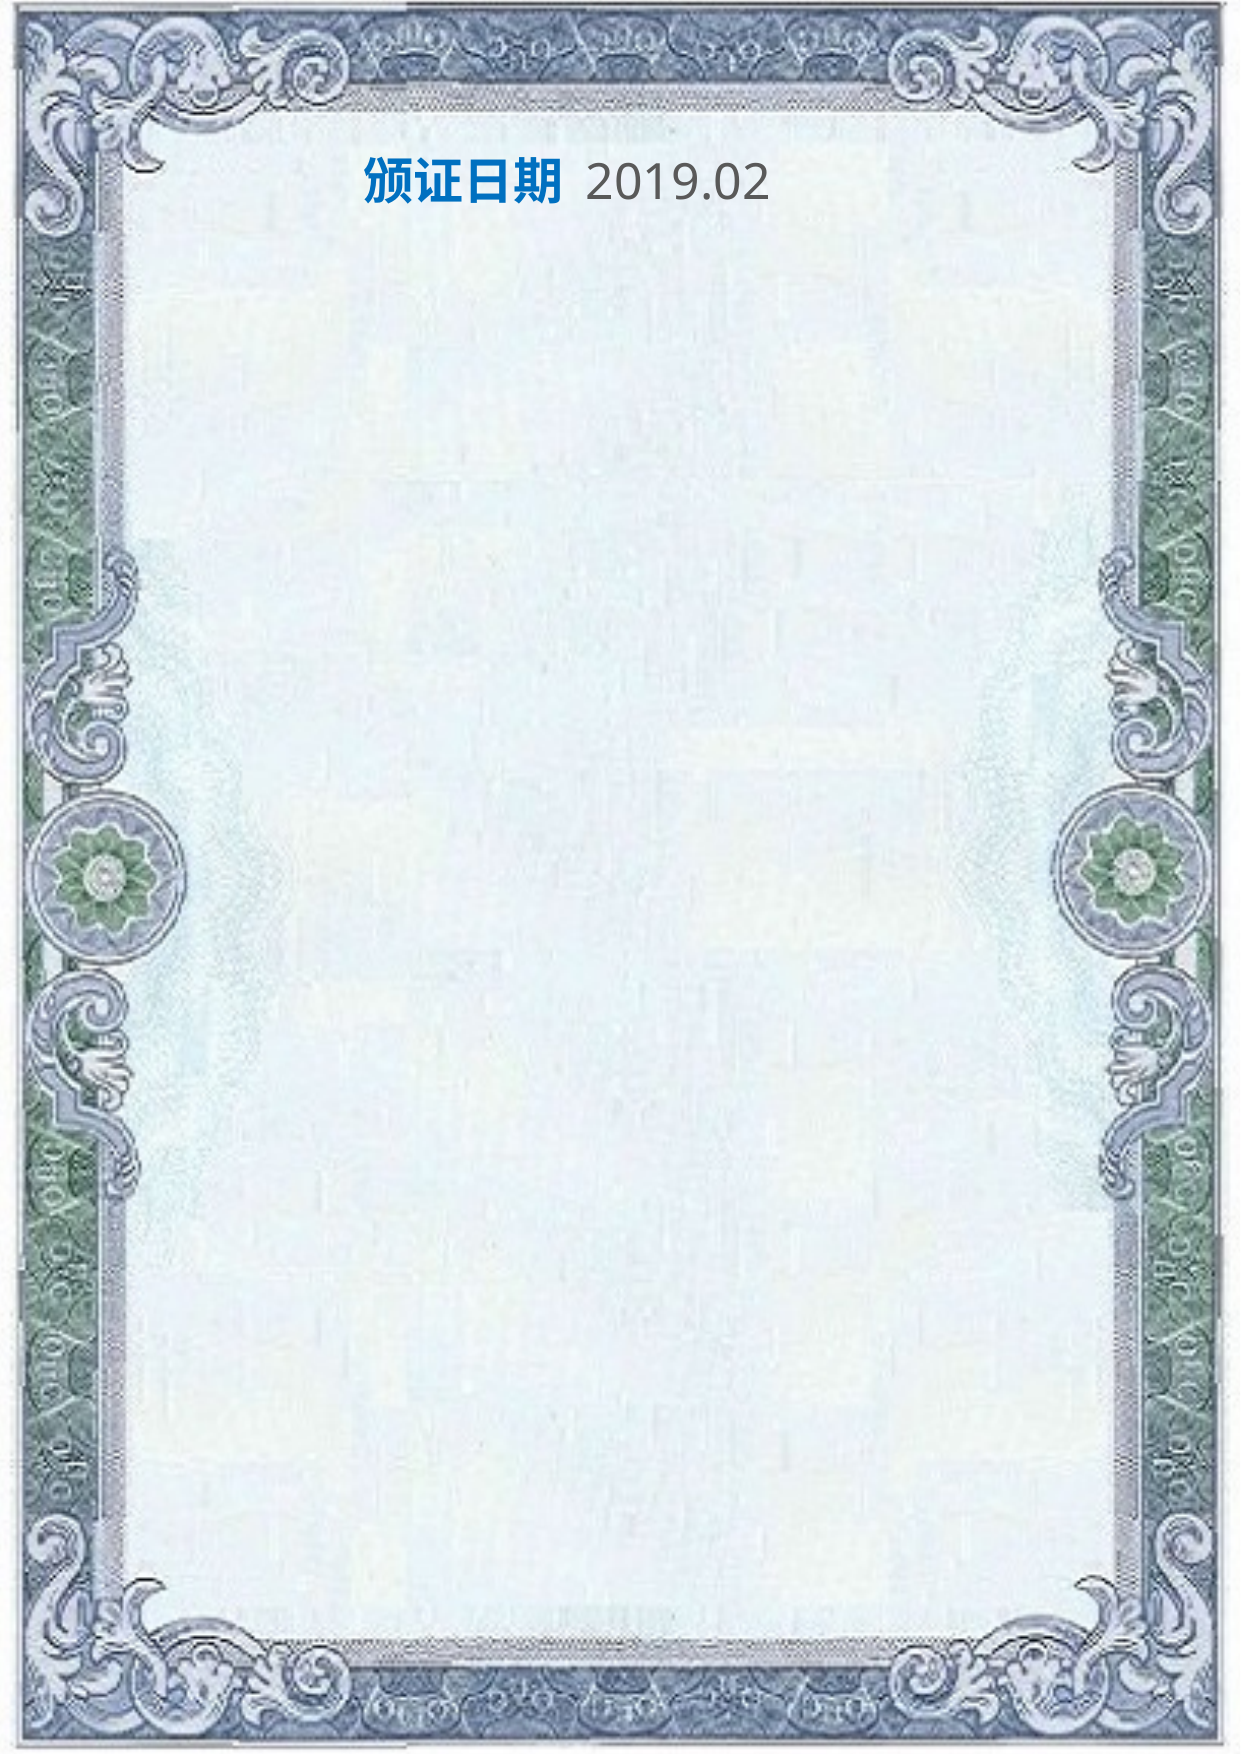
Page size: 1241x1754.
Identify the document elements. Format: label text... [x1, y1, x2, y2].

text 颁证日期 2019.02 [187, 150, 1109, 212]
picture [0, 0, 1241, 1754]
